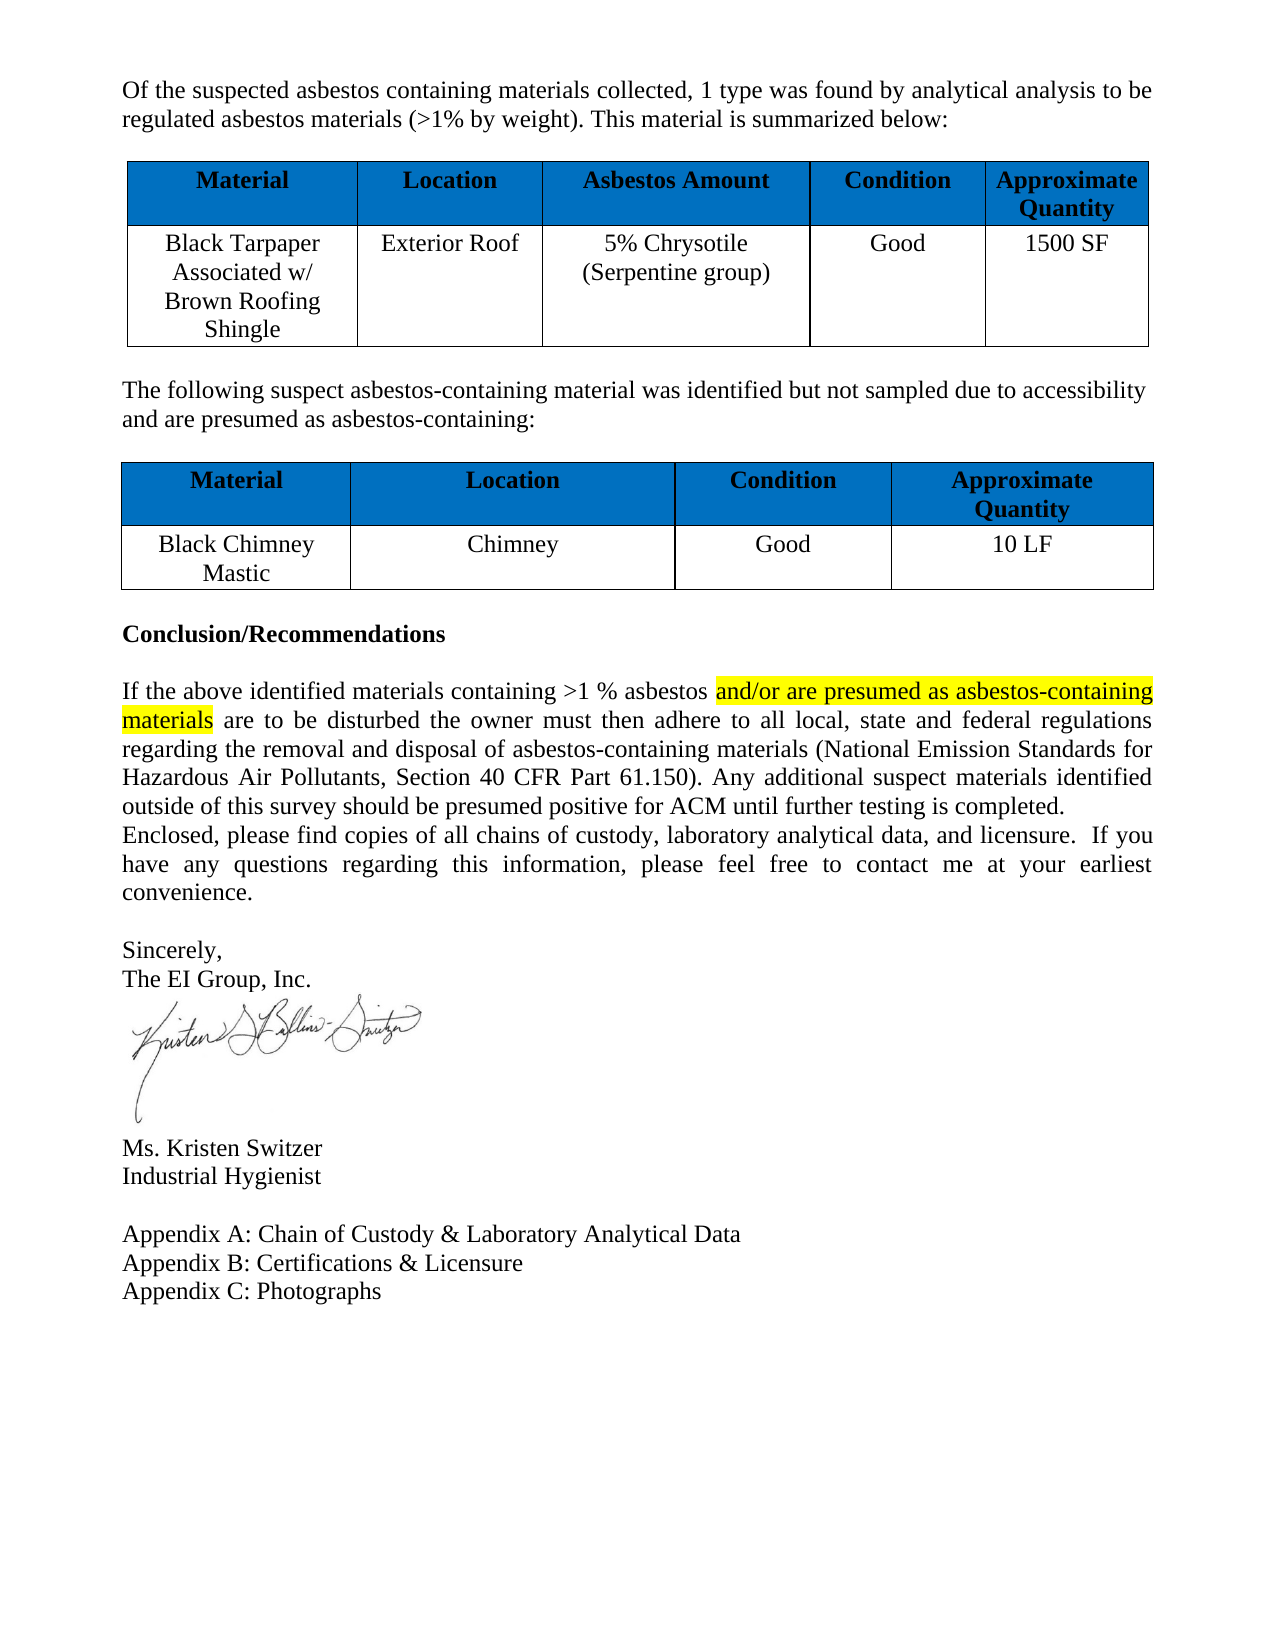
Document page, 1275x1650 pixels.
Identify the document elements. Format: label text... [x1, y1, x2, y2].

text Appendix C: Photographs [122, 1276, 1153, 1305]
text If the above identified materials containing >1 % asbestos and/or are presumed as asbestos-containing materials are to be disturbed the owner must then adhere to all local, state and federal regulations regarding the removal and disposal of asbestos-containing materials (National Emission Standards for Hazardous Air Pollutants, Section 40 CFR Part 61.150). Any additional suspect materials identified outside of this survey should be presumed positive for ACM until further testing is completed. [122, 676, 1153, 820]
table_cell Black Chimney Mastic [122, 526, 350, 589]
table_cell Good [676, 526, 891, 589]
table_cell Good [811, 226, 985, 346]
table_header Location [351, 463, 674, 525]
table_header Condition [676, 463, 891, 525]
picture [128, 992, 422, 1128]
text Of the suspected asbestos containing materials collected, 1 type was found by analytical analysis to be regulated asbestos materials (>1% by weight). This material is summarized below: [122, 75, 1153, 132]
text Industrial Hygienist [122, 1161, 1153, 1190]
table_cell 5% Chrysotile (Serpentine group) [543, 226, 809, 346]
table_cell Chimney [351, 526, 674, 589]
text Enclosed, please find copies of all chains of custody, laboratory analytical data, and licensure. If you have any questions regarding this information, please feel free to contact me at your earliest convenience. [122, 820, 1153, 906]
table_cell 1500 SF [986, 226, 1148, 346]
table_cell 10 LF [892, 526, 1153, 589]
text Conclusion/Recommendations [122, 619, 1153, 647]
table_header Location [358, 162, 542, 225]
table_header Material [128, 162, 357, 225]
table_cell Exterior Roof [358, 226, 542, 346]
text Sincerely, [122, 935, 1153, 964]
table_header Approximate Quantity [986, 162, 1148, 225]
text The EI Group, Inc. [122, 964, 1153, 992]
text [122, 1219, 1153, 1248]
text Ms. Kristen Switzer [122, 1133, 1153, 1161]
table_header Approximate Quantity [892, 463, 1153, 525]
table_cell Black Tarpaper Associated w/ Brown Roofing Shingle [128, 226, 357, 346]
text The following suspect asbestos-containing material was identified but not sampled due to accessibility and are presumed as asbestos-containing: [122, 376, 1153, 433]
table_header Condition [811, 162, 985, 225]
table_header Asbestos Amount [543, 162, 809, 225]
text Appendix B: Certifications & Licensure [122, 1248, 1153, 1276]
table_header Material [122, 463, 350, 525]
